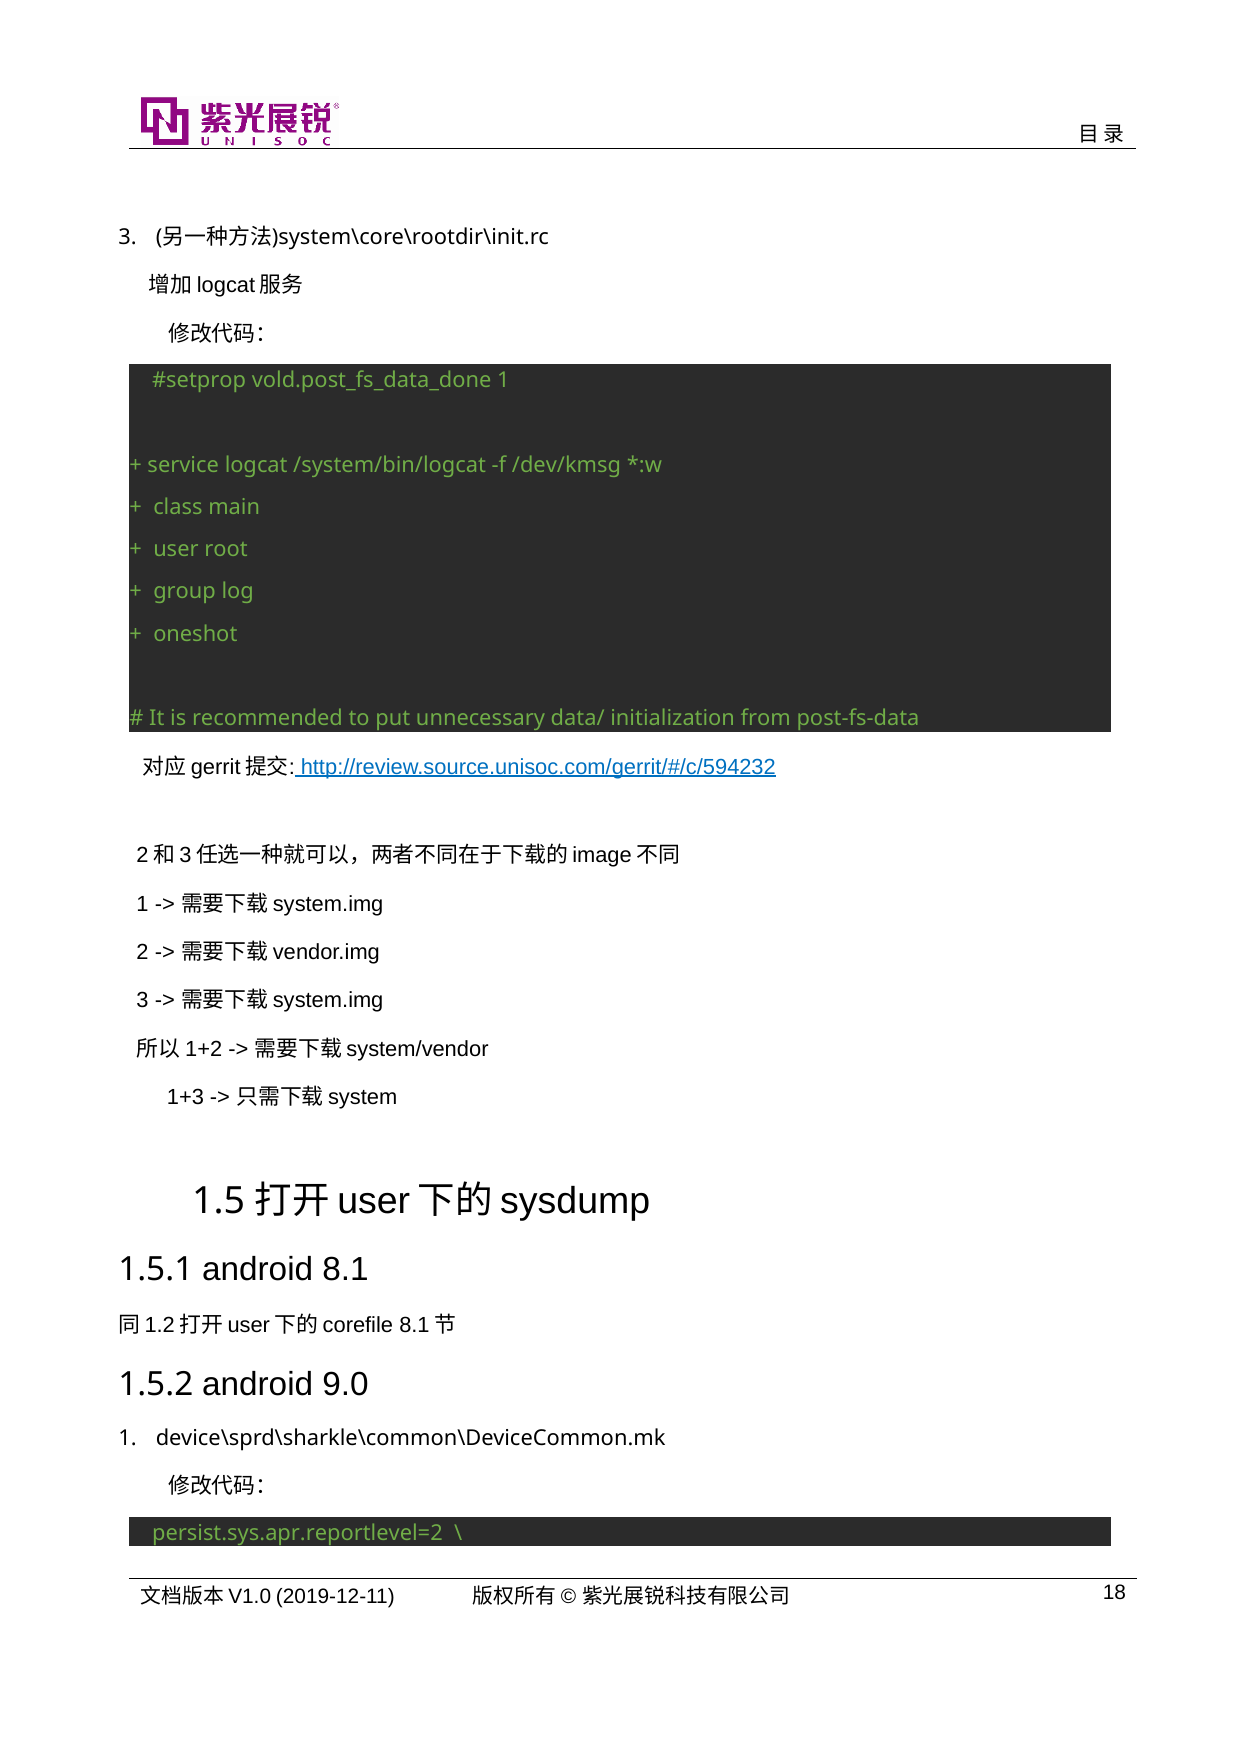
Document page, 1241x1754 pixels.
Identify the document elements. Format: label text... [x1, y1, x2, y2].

list (另一种方法)system\core\rootdir\init.rc [118, 219, 1122, 251]
subtitle 打开user下的sysdump [192, 1173, 1122, 1224]
subtitle android 9.0 [118, 1360, 1122, 1405]
text 修改代码： [118, 316, 1122, 347]
text + user root [129, 533, 1111, 563]
text #setprop vold.post_fs_data_done 1 [129, 364, 1111, 394]
text 对应gerrit提交: http://review.source.unisoc.com/gerrit/#/c/594232 [118, 749, 1122, 780]
text + oneshot [129, 618, 1111, 647]
text 同1.2打开user下的corefile 8.1节 [118, 1307, 1122, 1339]
text 2 -> 需要下载vendor.img [118, 934, 1122, 966]
text + group log [129, 575, 1111, 605]
subtitle android 8.1 [118, 1245, 1122, 1291]
text 修改代码： [118, 1468, 1122, 1500]
text persist.sys.apr.reportlevel=2 \ [129, 1517, 1111, 1546]
text 2和3任选一种就可以，两者不同在于下载的image不同 [118, 837, 1122, 869]
text # It is recommended to put unnecessary data/ initialization from post-fs-data [129, 702, 1111, 732]
text 所以 1+2 -> 需要下载system/vendor [118, 1031, 1122, 1062]
text + service logcat /system/bin/logcat -f /dev/kmsg *:w [129, 448, 1111, 478]
text 1 -> 需要下载system.img [118, 886, 1122, 917]
text + class main [129, 491, 1111, 521]
list device\sprd\sharkle\common\DeviceCommon.mk [118, 1422, 1122, 1452]
text 3 -> 需要下载system.img [118, 982, 1122, 1014]
picture [140, 96, 340, 148]
text 1+3 -> 只需下载system [118, 1079, 1122, 1111]
text 增加logcat服务 [118, 267, 1122, 299]
